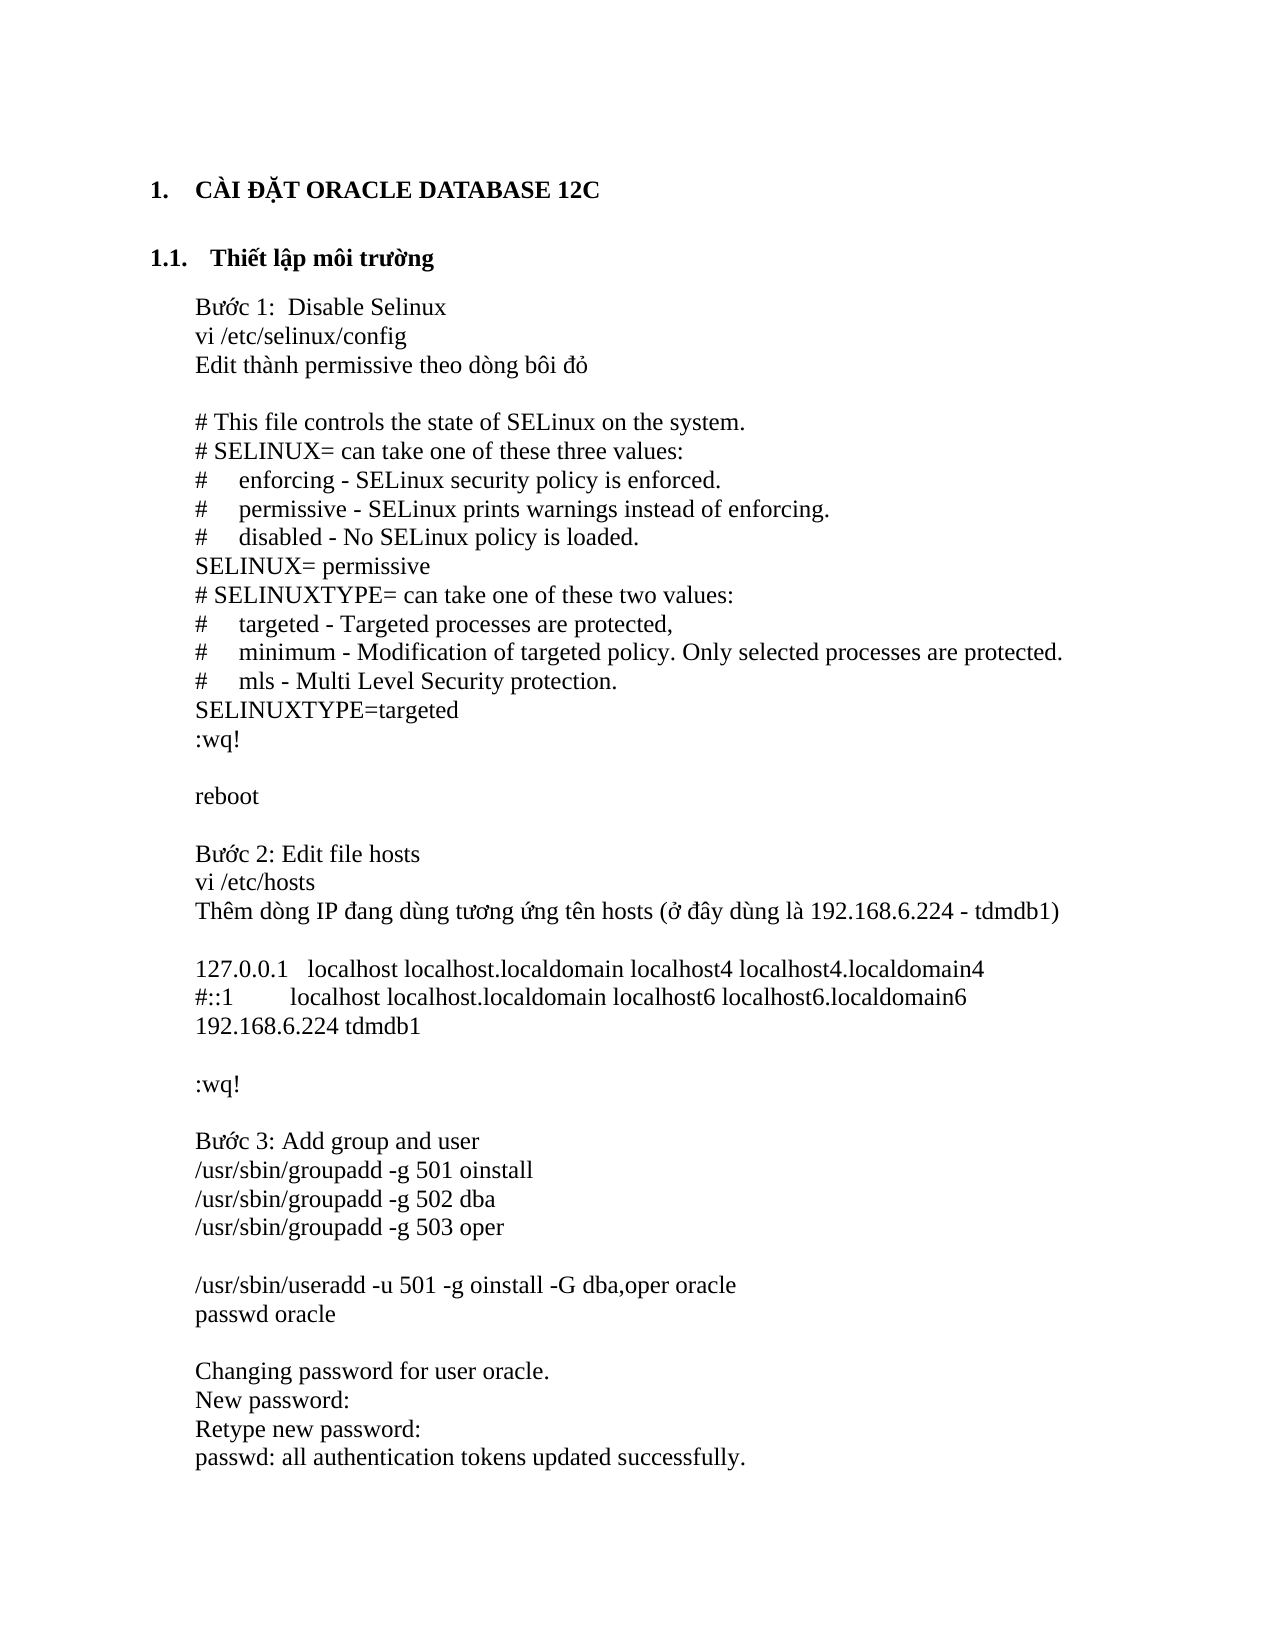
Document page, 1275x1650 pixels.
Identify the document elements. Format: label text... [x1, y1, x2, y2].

text :wq! [195, 1069, 1125, 1097]
text New password: [195, 1385, 1125, 1414]
text #::1 localhost localhost.localdomain localhost6 localhost6.localdomain6 [195, 982, 1125, 1011]
text Thêm dòng IP đang dùng tương ứng tên hosts (ở đây dùng là 192.168.6.224 - tdmdb1) [195, 896, 1125, 925]
text # minimum - Modification of targeted policy. Only selected processes are protected. [195, 637, 1125, 666]
subtitle CÀI ĐẶT ORACLE DATABASE 12C [150, 175, 1125, 204]
text /usr/sbin/groupadd -g 503 oper [195, 1212, 1125, 1241]
text # mls - Multi Level Security protection. [195, 666, 1125, 695]
text passwd oracle [195, 1299, 1125, 1327]
text # permissive - SELinux prints warnings instead of enforcing. [195, 494, 1125, 522]
text Changing password for user oracle. [195, 1356, 1125, 1385]
text Bước 1: Disable Selinux [195, 292, 1125, 321]
text SELINUX= permissive [195, 551, 1125, 580]
text Bước 3: Add group and user [195, 1126, 1125, 1155]
text 192.168.6.224 tdmdb1 [195, 1011, 1125, 1040]
text # enforcing - SELinux security policy is enforced. [195, 465, 1125, 494]
subtitle Thiết lập môi trường [150, 243, 1125, 272]
text # This file controls the state of SELinux on the system. [195, 407, 1125, 436]
text :wq! [195, 724, 1125, 752]
text vi /etc/selinux/config [195, 321, 1125, 350]
text Bước 2: Edit file hosts [195, 839, 1125, 867]
text /usr/sbin/groupadd -g 502 dba [195, 1184, 1125, 1212]
text # SELINUX= can take one of these three values: [195, 436, 1125, 465]
text vi /etc/hosts [195, 867, 1125, 896]
text # SELINUXTYPE= can take one of these two values: [195, 580, 1125, 609]
text reboot [195, 781, 1125, 810]
text passwd: all authentication tokens updated successfully. [195, 1442, 1125, 1471]
text # targeted - Targeted processes are protected, [195, 609, 1125, 637]
text /usr/sbin/useradd -u 501 -g oinstall -G dba,oper oracle [195, 1270, 1125, 1299]
text /usr/sbin/groupadd -g 501 oinstall [195, 1155, 1125, 1184]
text # disabled - No SELinux policy is loaded. [195, 522, 1125, 551]
text 127.0.0.1 localhost localhost.localdomain localhost4 localhost4.localdomain4 [195, 954, 1125, 982]
text SELINUXTYPE=targeted [195, 695, 1125, 724]
text Retype new password: [195, 1414, 1125, 1442]
text Edit thành permissive theo dòng bôi đỏ [195, 350, 1125, 379]
